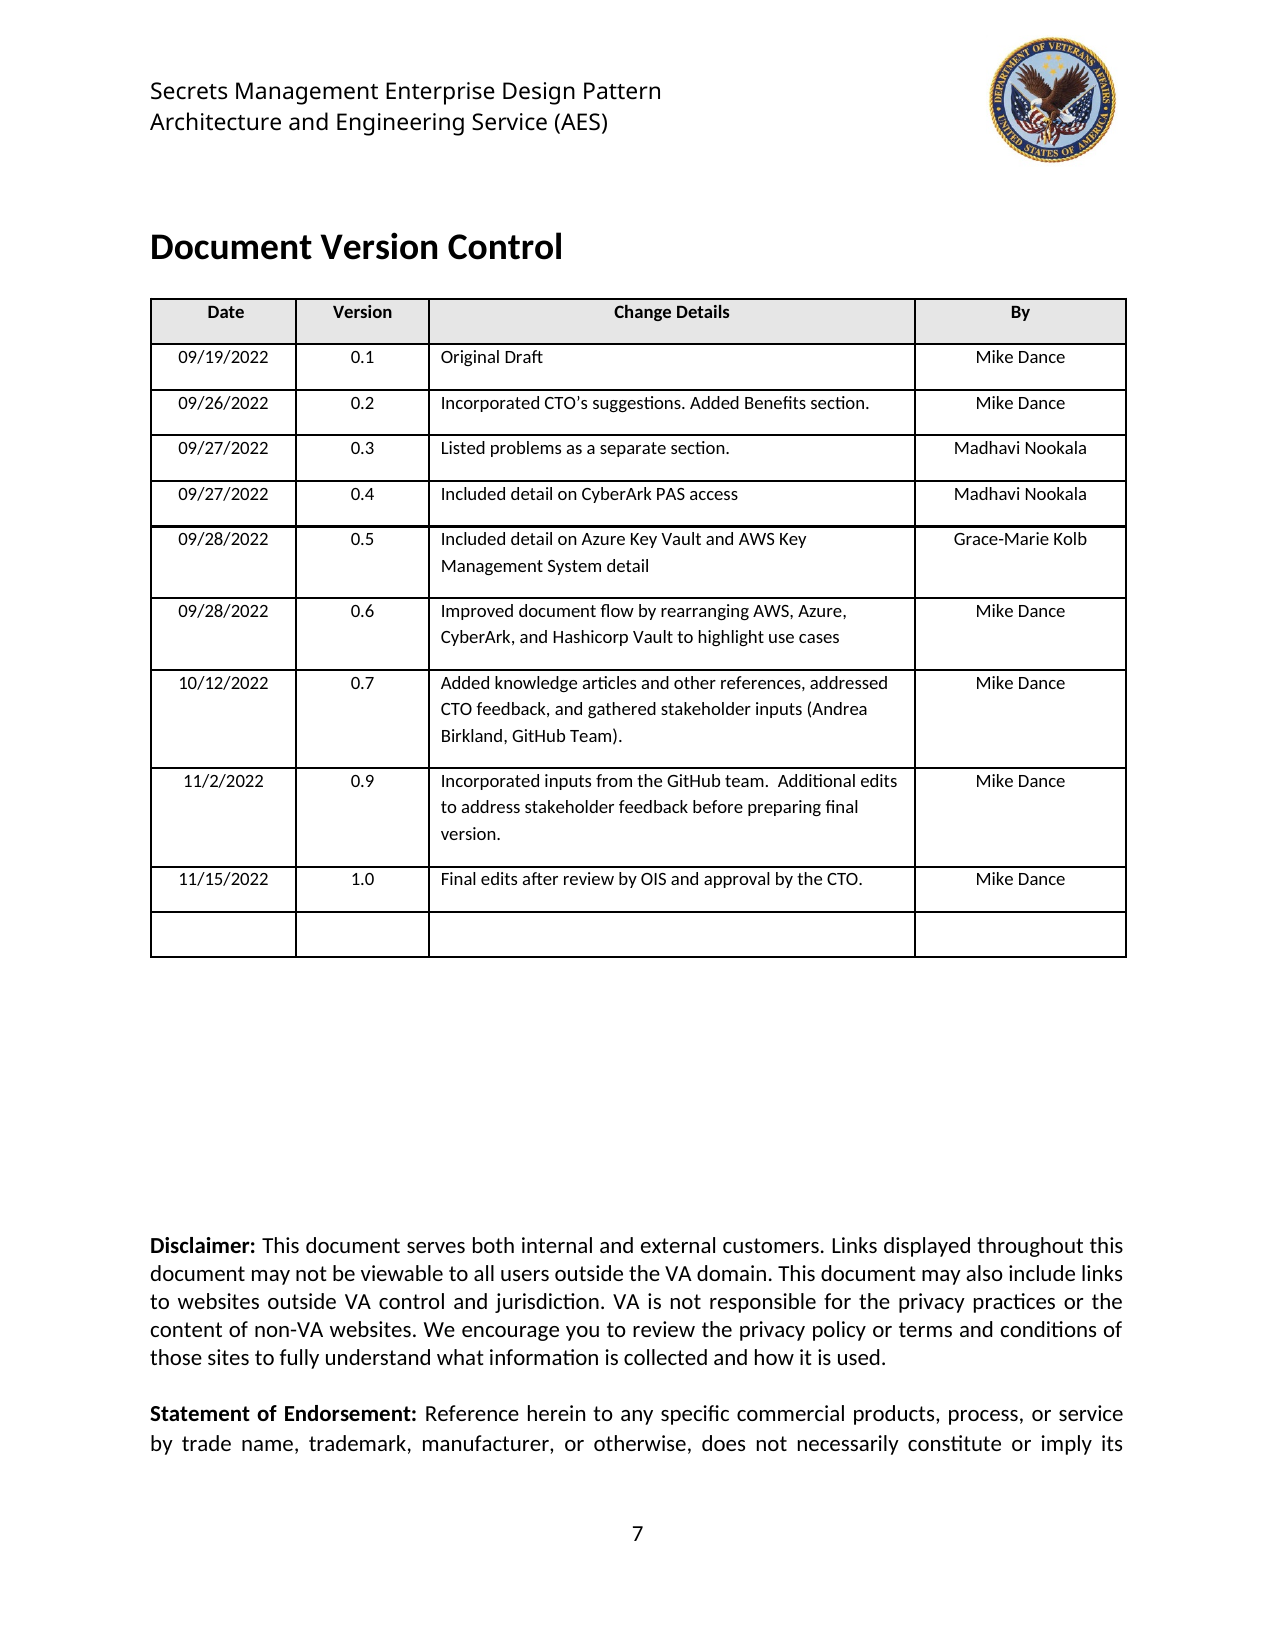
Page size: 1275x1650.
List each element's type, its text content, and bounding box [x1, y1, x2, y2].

table_cell Mike Dance [916, 345, 1125, 389]
table_cell [430, 913, 914, 956]
table_cell [152, 913, 295, 956]
text Disclaimer: This document serves both internal and external customers. Links displayed throughout this document may not be viewable to all users outside the VA domain. This document may also include links to websites outside VA control and jurisdiction. VA is not responsible for the privacy practices or the content of non-VA websites. We encourage you to review the privacy policy or terms and conditions of those sites to fully understand what information is collected and how it is used. [150, 1231, 1125, 1371]
table_cell Madhavi Nookala [916, 482, 1125, 525]
table_cell 0.1 [297, 345, 428, 389]
table_cell 09/26/2022 [152, 391, 295, 434]
table_cell 0.4 [297, 482, 428, 525]
table_cell 09/27/2022 [152, 436, 295, 480]
table_header Version [297, 300, 428, 343]
table_cell [297, 913, 428, 956]
table_cell 1.0 [297, 868, 428, 911]
table_cell Madhavi Nookala [916, 436, 1125, 480]
table_cell 0.5 [297, 528, 428, 597]
table_cell Listed problems as a separate section. [430, 436, 914, 480]
table_cell 09/19/2022 [152, 345, 295, 389]
table_cell 09/28/2022 [152, 528, 295, 597]
table_cell Mike Dance [916, 391, 1125, 434]
table_cell Included detail on Azure Key Vault and AWS Key Management System detail [430, 528, 914, 597]
table_cell 11/15/2022 [152, 868, 295, 911]
table_cell Incorporated CTO’s suggestions. Added Benefits section. [430, 391, 914, 434]
table_cell Added knowledge articles and other references, addressed CTO feedback, and gathered stakeholder inputs (Andrea Birkland, GitHub Team). [430, 671, 914, 767]
table_cell Final edits after review by OIS and approval by the CTO. [430, 868, 914, 911]
table_cell 0.9 [297, 769, 428, 866]
picture [986, 35, 1118, 167]
table_cell 0.2 [297, 391, 428, 434]
table_cell 09/28/2022 [152, 599, 295, 669]
table_cell Incorporated inputs from the GitHub team. Additional edits to address stakeholder feedback before preparing final version. [430, 769, 914, 866]
table_cell Mike Dance [916, 599, 1125, 669]
table_cell 0.6 [297, 599, 428, 669]
table_cell [916, 913, 1125, 956]
table_cell Original Draft [430, 345, 914, 389]
subtitle Document Version Control [150, 223, 1125, 268]
table_cell 0.7 [297, 671, 428, 767]
table_cell 09/27/2022 [152, 482, 295, 525]
table_cell Grace-Marie Kolb [916, 528, 1125, 597]
table_cell Mike Dance [916, 769, 1125, 866]
table_cell Mike Dance [916, 868, 1125, 911]
table_header By [916, 300, 1125, 343]
table_cell 10/12/2022 [152, 671, 295, 767]
table_cell Included detail on CyberArk PAS access [430, 482, 914, 525]
table_cell Improved document flow by rearranging AWS, Azure, CyberArk, and Hashicorp Vault to highlight use cases [430, 599, 914, 669]
table_header Change Details [430, 300, 914, 343]
table_header Date [152, 300, 295, 343]
table_cell 11/2/2022 [152, 769, 295, 866]
table_cell 0.3 [297, 436, 428, 480]
table_cell Mike Dance [916, 671, 1125, 767]
